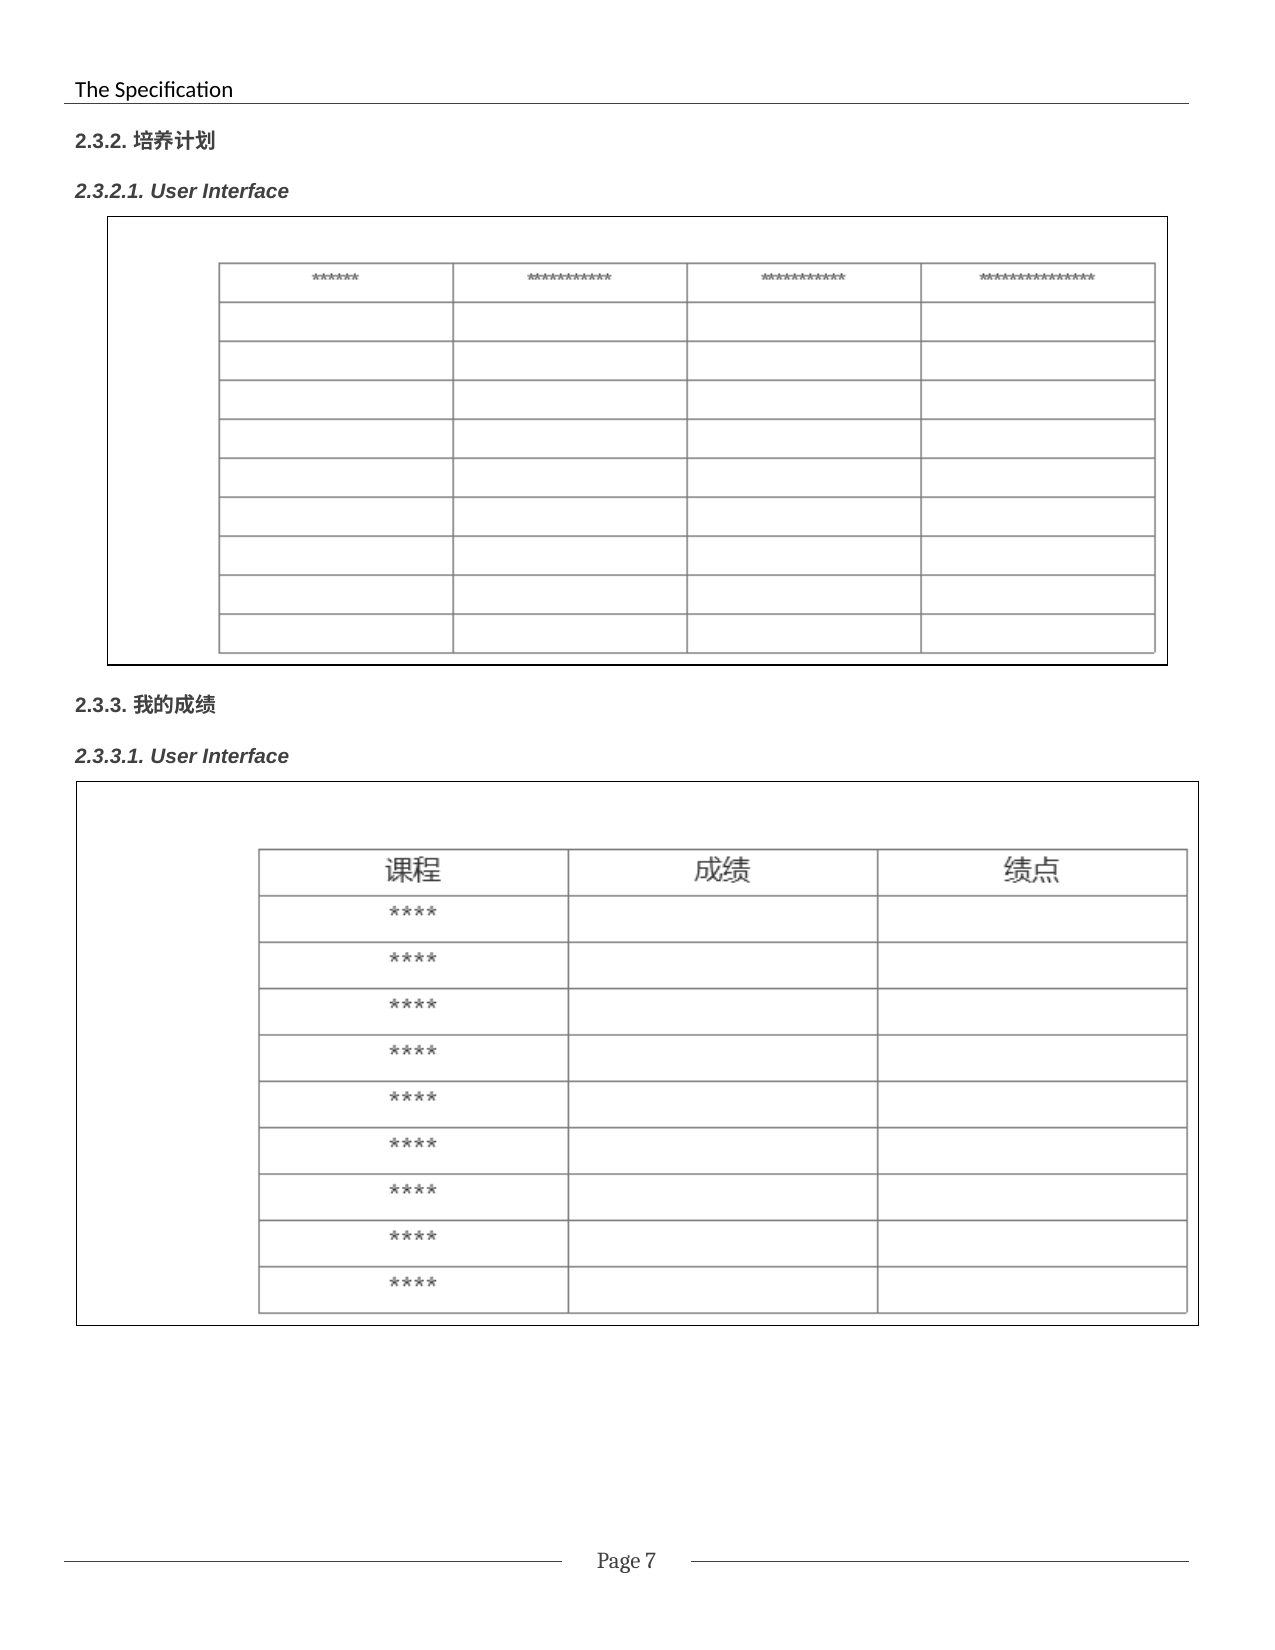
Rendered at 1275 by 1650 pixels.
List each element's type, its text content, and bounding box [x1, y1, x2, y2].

subtitle 我的成绩 [75, 691, 1200, 719]
subtitle User Interface [75, 744, 1200, 768]
picture [77, 782, 1198, 1325]
subtitle 培养计划 [75, 126, 1200, 154]
subtitle User Interface [75, 179, 1200, 203]
picture [108, 217, 1167, 664]
